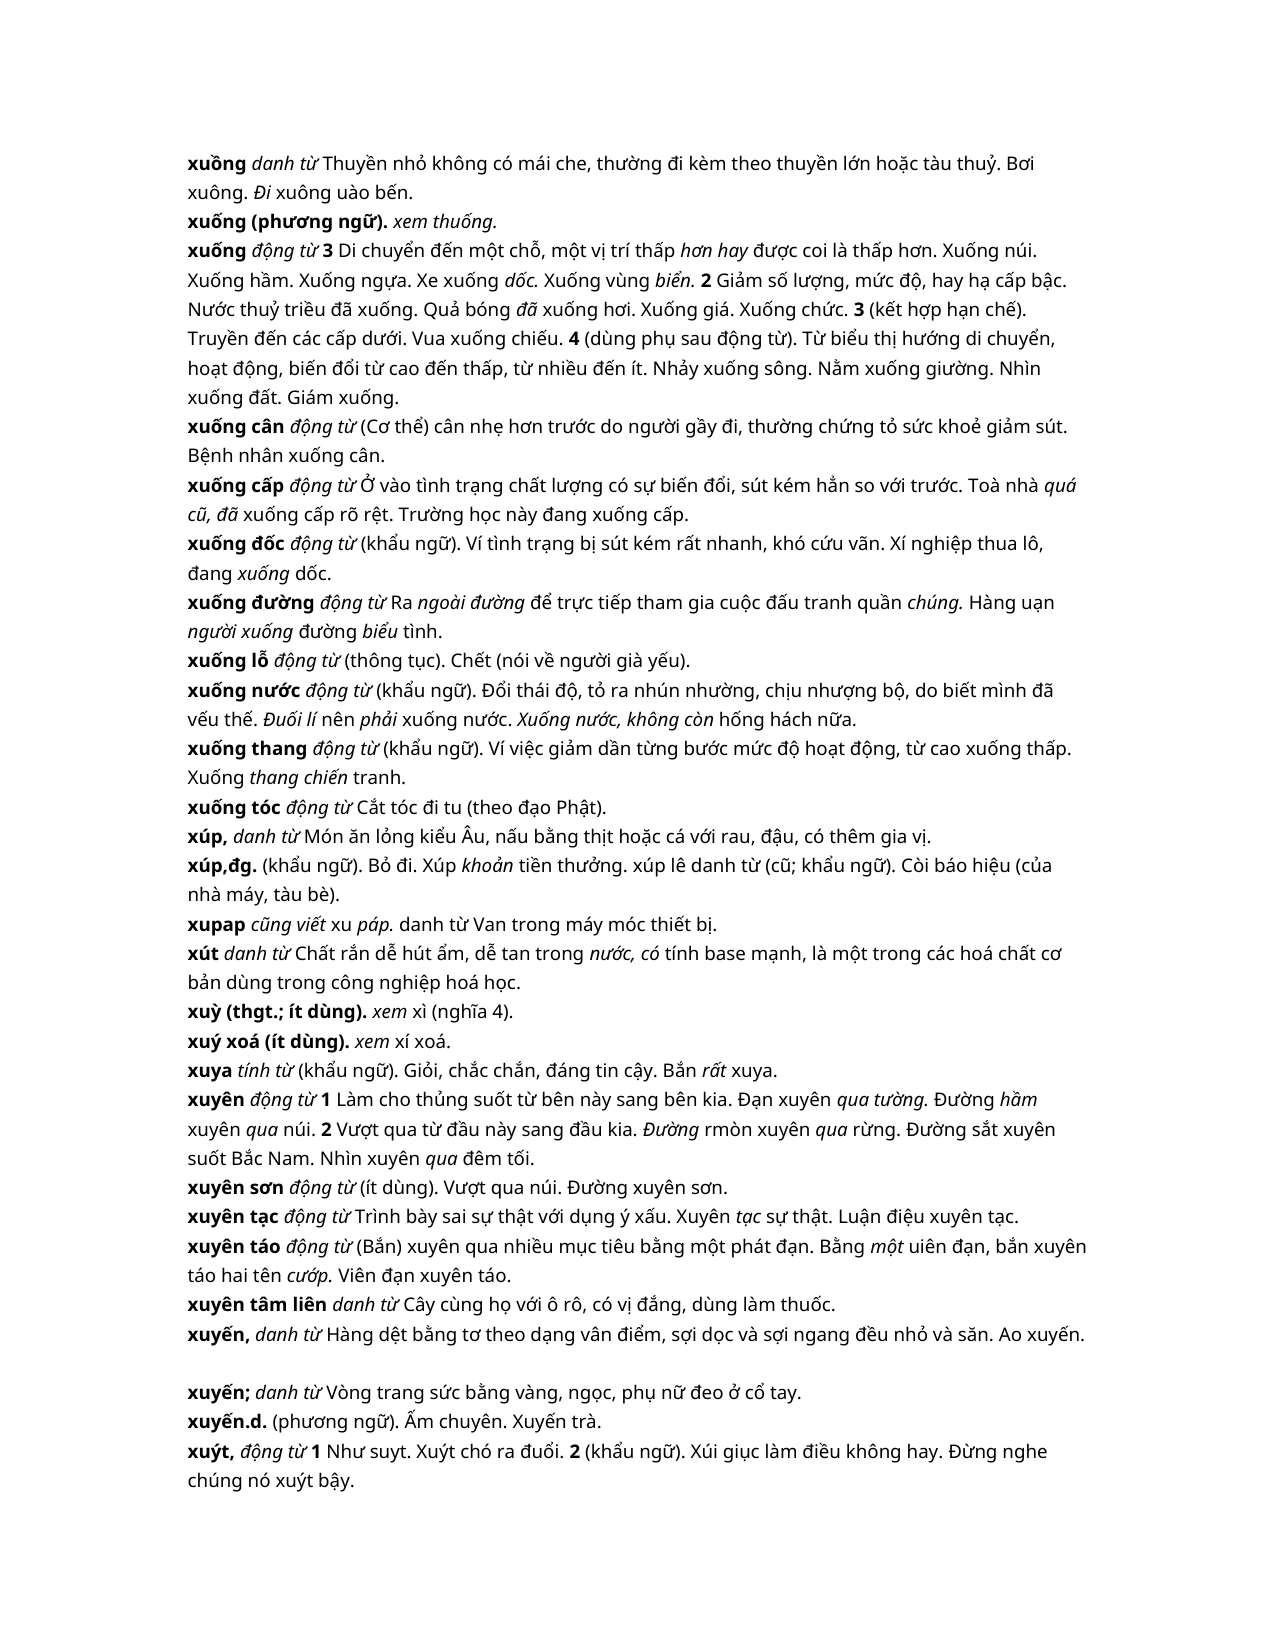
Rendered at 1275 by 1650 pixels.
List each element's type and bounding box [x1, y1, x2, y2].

text [187, 150, 1087, 1493]
